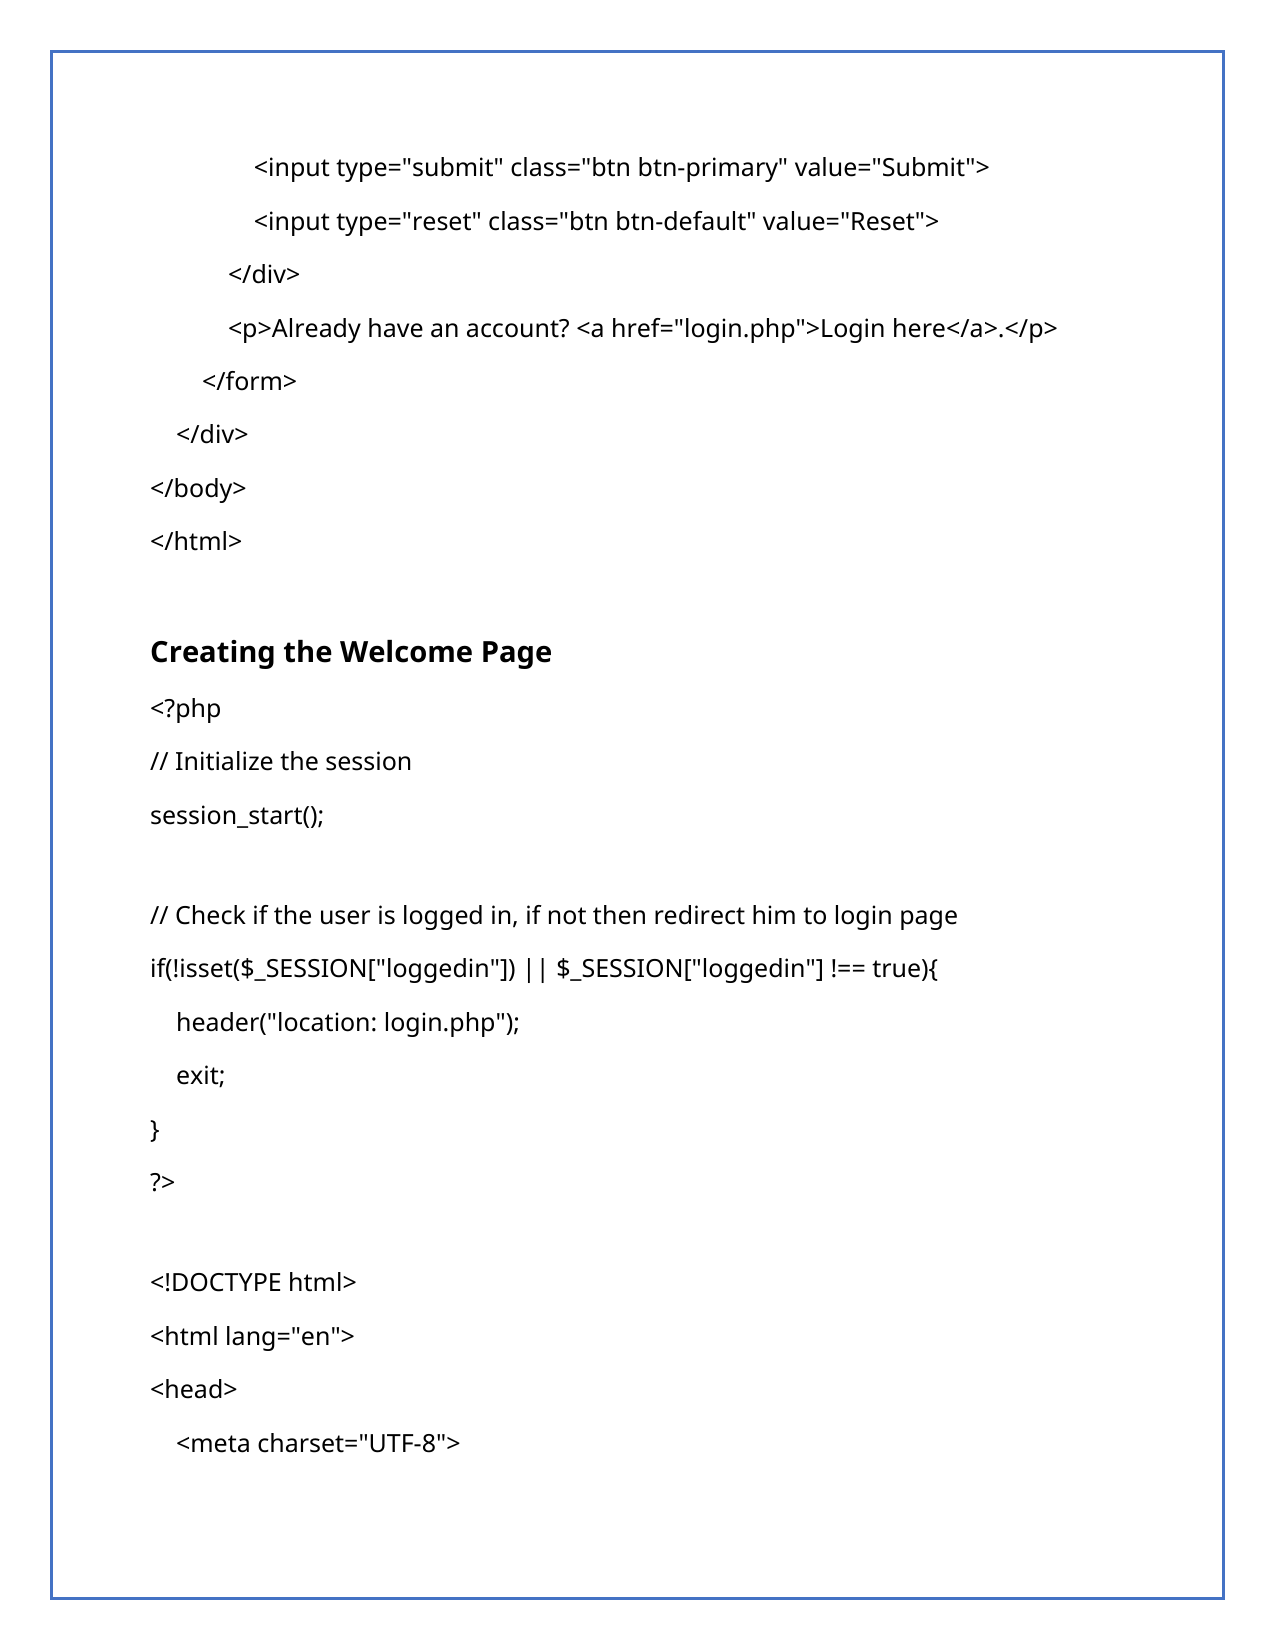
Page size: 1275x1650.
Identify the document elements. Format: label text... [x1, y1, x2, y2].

text if(!isset($_SESSION["loggedin"]) || $_SESSION["loggedin"] !== true){ [150, 951, 1125, 985]
text </form> [150, 364, 1125, 398]
text </html> [150, 524, 1125, 558]
text exit; [150, 1058, 1125, 1092]
text <?php [150, 690, 1125, 724]
text // Check if the user is logged in, if not then redirect him to login page [150, 898, 1125, 932]
text <p>Already have an account? <a href="login.php">Login here</a>.</p> [150, 310, 1125, 344]
text <input type="reset" class="btn btn-default" value="Reset"> [150, 203, 1125, 237]
text <meta charset="UTF-8"> [150, 1425, 1125, 1459]
text <head> [150, 1372, 1125, 1406]
text // Initialize the session [150, 744, 1125, 778]
text Creating the Welcome Page [150, 631, 1125, 671]
text <html lang="en"> [150, 1318, 1125, 1353]
text <input type="submit" class="btn btn-primary" value="Submit"> [150, 150, 1125, 184]
text header("location: login.php"); [150, 1004, 1125, 1038]
text <!DOCTYPE html> [150, 1265, 1125, 1299]
text } [150, 1111, 1125, 1145]
text session_start(); [150, 797, 1125, 831]
text </div> [150, 417, 1125, 451]
text </body> [150, 471, 1125, 505]
text </div> [150, 257, 1125, 291]
text ?> [150, 1165, 1125, 1199]
